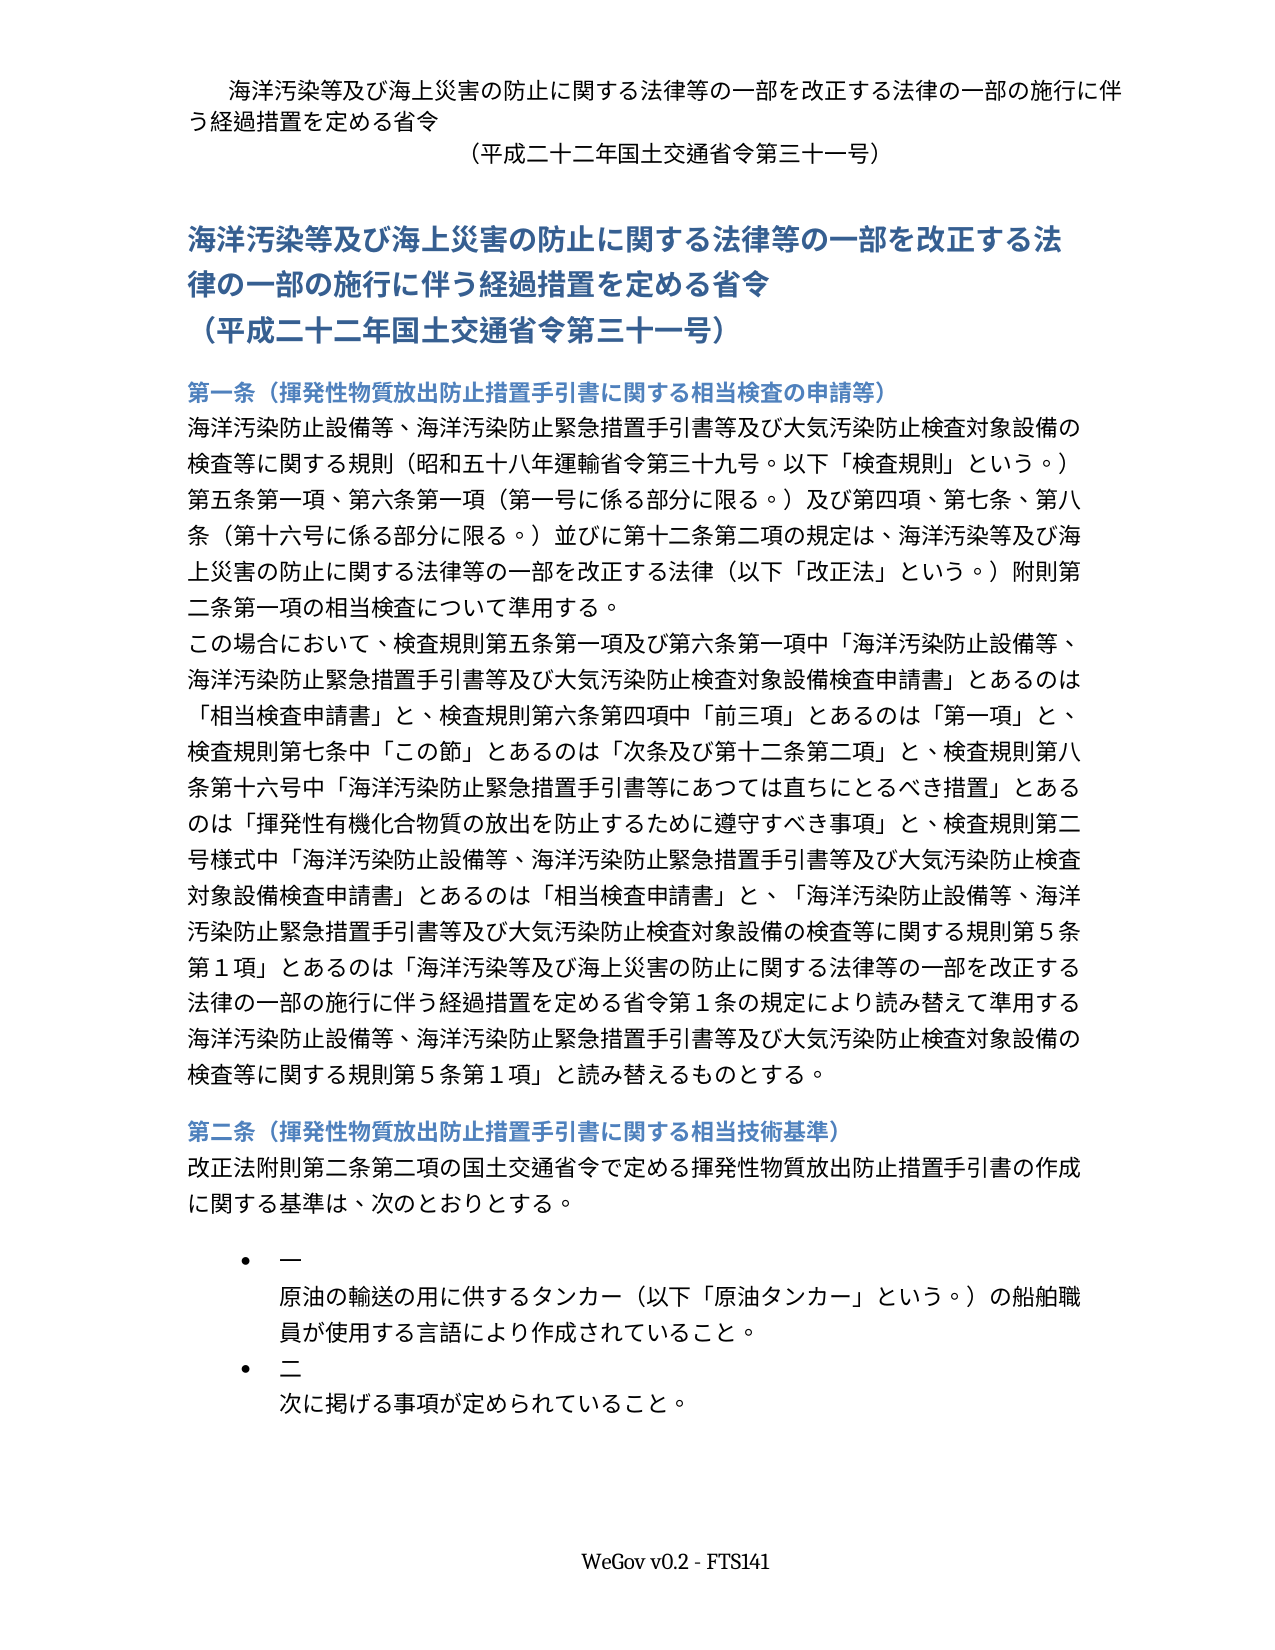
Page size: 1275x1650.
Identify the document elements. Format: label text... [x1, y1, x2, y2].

subtitle 第一条（揮発性物質放出防止措置手引書に関する相当検査の申請等） [187, 376, 1087, 408]
subtitle 海洋汚染等及び海上災害の防止に関する法律等の一部を改正する法律の一部の施行に伴う経過措置を定める省令 （平成二十二年国土交通省令第三十一号） [187, 219, 1087, 350]
subtitle 第二条（揮発性物質放出防止措置手引書に関する相当技術基準） [187, 1116, 1087, 1147]
text 改正法附則第二条第二項の国土交通省令で定める揮発性物質放出防止措置手引書の作成に関する基準は、次のとおりとする。 [187, 1152, 1087, 1219]
text 海洋汚染防止設備等、海洋汚染防止緊急措置手引書等及び大気汚染防止検査対象設備の検査等に関する規則（昭和五十八年運輸省令第三十九号。以下「検査規則」という。）第五条第一項、第六条第一項（第一号に係る部分に限る。）及び第四項、第七条、第八条（第十六号に係る部分に限る。）並びに第十二条第二項の規定は、海洋汚染等及び海上災害の防止に関する法律等の一部を改正する法律（以下「改正法」という。）附則第二条第一項の相当検査について準用する。 この場合において、検査規則第五条第一項及び第六条第一項中「海洋汚染防止設備等、海洋汚染防止緊急措置手引書等及び大気汚染防止検査対象設備検査申請書」とあるのは「相当検査申請書」と、検査規則第六条第四項中「前三項」とあるのは「第一項」と、検査規則第七条中「この節」とあるのは「次条及び第十二条第二項」と、検査規則第八条第十六号中「海洋汚染防止緊急措置手引書等にあつては直ちにとるべき措置」とあるのは「揮発性有機化合物質の放出を防止するために遵守すべき事項」と、検査規則第二号様式中「海洋汚染防止設備等、海洋汚染防止緊急措置手引書等及び大気汚染防止検査対象設備検査申請書」とあるのは「相当検査申請書」と、「海洋汚染防止設備等、海洋汚染防止緊急措置手引書等及び大気汚染防止検査対象設備の検査等に関する規則第５条第１項」とあるのは「海洋汚染等及び海上災害の防止に関する法律等の一部を改正する法律の一部の施行に伴う経過措置を定める省令第１条の規定により読み替えて準用する海洋汚染防止設備等、海洋汚染防止緊急措置手引書等及び大気汚染防止検査対象設備の検査等に関する規則第５条第１項」と読み替えるものとする。 [187, 412, 1087, 1091]
list 二 次に掲げる事項が定められていること。 [242, 1352, 1087, 1420]
list 一 原油の輸送の用に供するタンカー（以下「原油タンカー」という。）の船舶職員が使用する言語により作成されていること。 [242, 1245, 1087, 1348]
